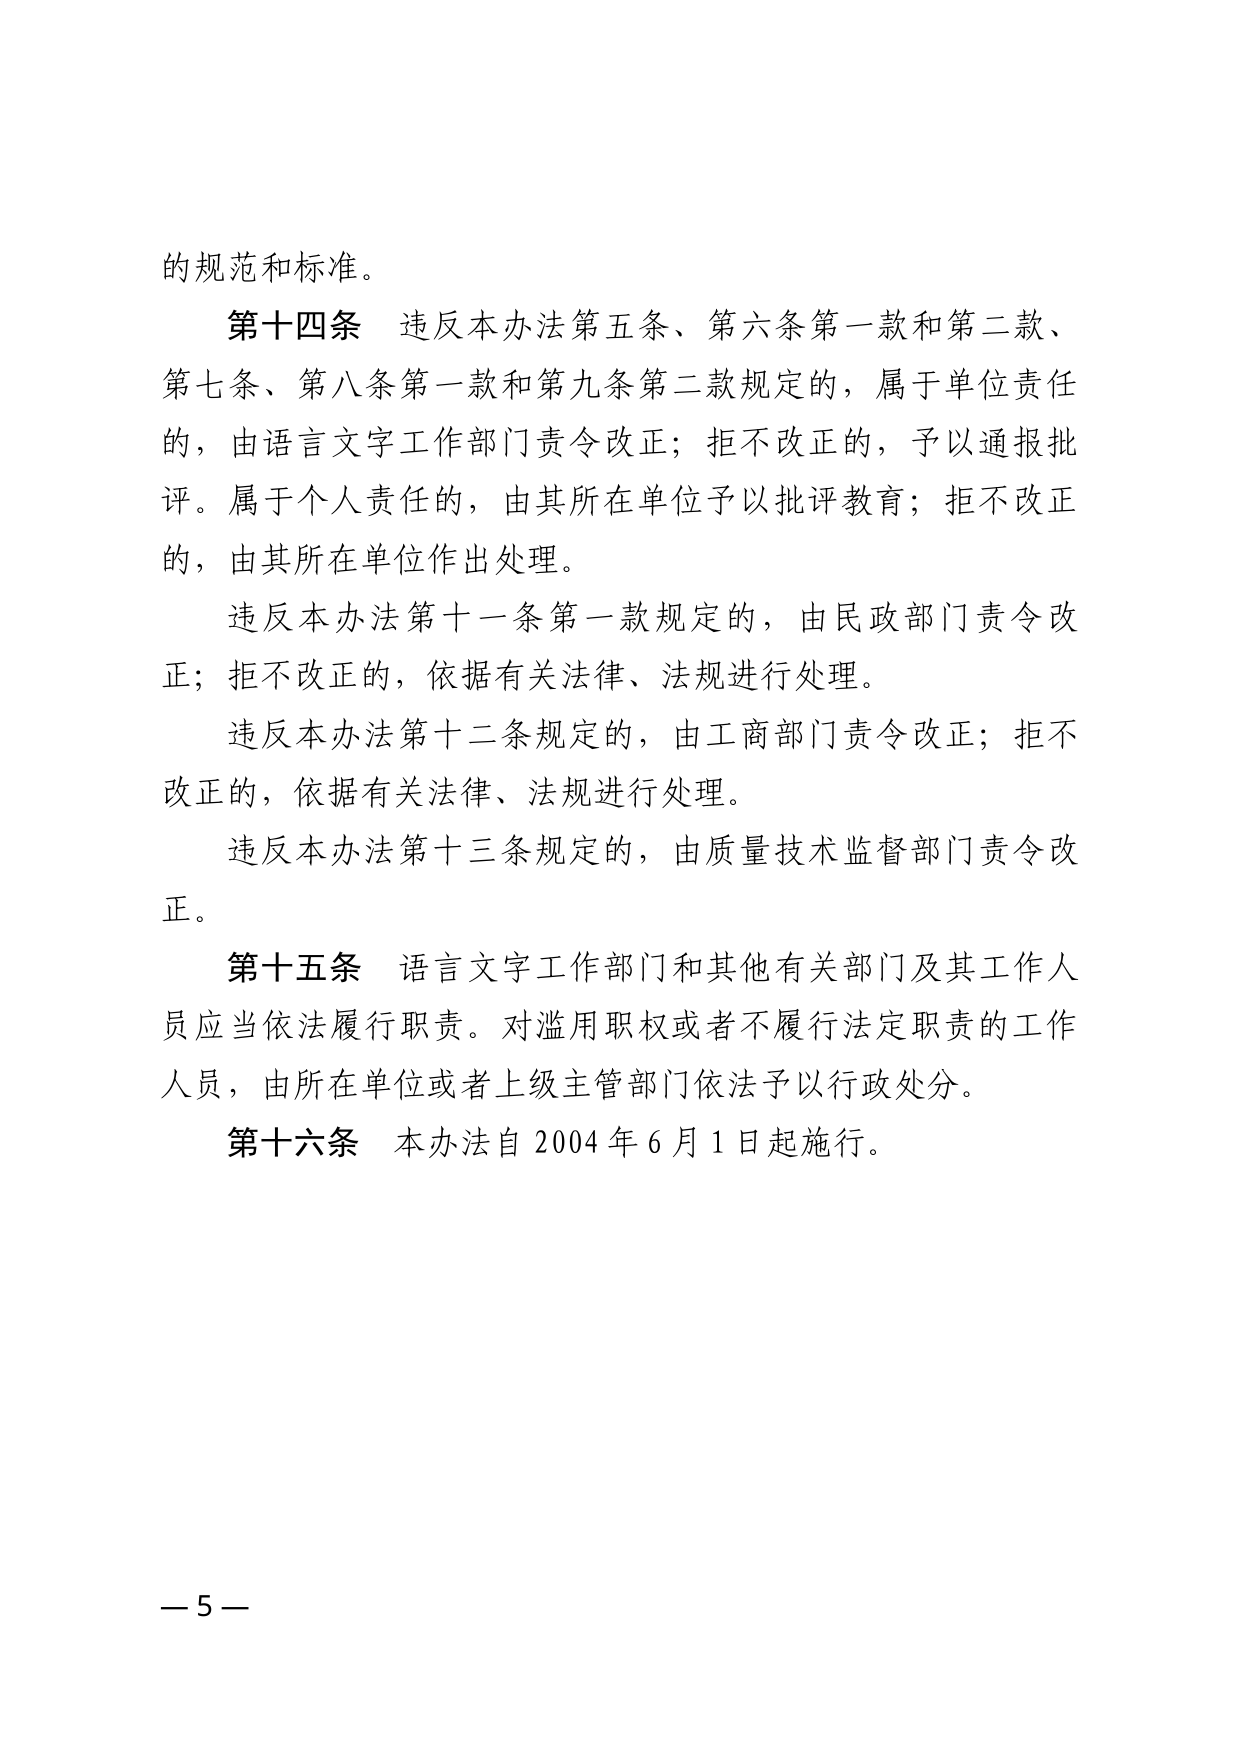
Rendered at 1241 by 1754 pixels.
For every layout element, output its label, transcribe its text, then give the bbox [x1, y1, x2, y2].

text 违反本办法第十一条第一款规定的，由民政部门责令改正；拒不改正的，依据有关法律、法规进行处理。 [159, 583, 1081, 699]
text 第十五条 语言文字工作部门和其他有关部门及其工作人员应当依法履行职责。对滥用职权或者不履行法定职责的工作人员，由所在单位或者上级主管部门依法予以行政处分。 [159, 933, 1081, 1108]
text 第十四条 违反本办法第五条、第六条第一款和第二款、第七条、第八条第一款和第九条第二款规定的，属于单位责任的，由语言文字工作部门责令改正；拒不改正的，予以通报批评。属于个人责任的，由其所在单位予以批评教育；拒不改正的，由其所在单位作出处理。 [159, 291, 1081, 583]
text 违反本办法第十二条规定的，由工商部门责令改正；拒不改正的，依据有关法律、法规进行处理。 [159, 699, 1081, 816]
text 第十六条 本办法自2004年6月1日起施行。 [159, 1108, 1081, 1166]
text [159, 233, 1081, 291]
text 违反本办法第十三条规定的，由质量技术监督部门责令改正。 [159, 816, 1081, 933]
